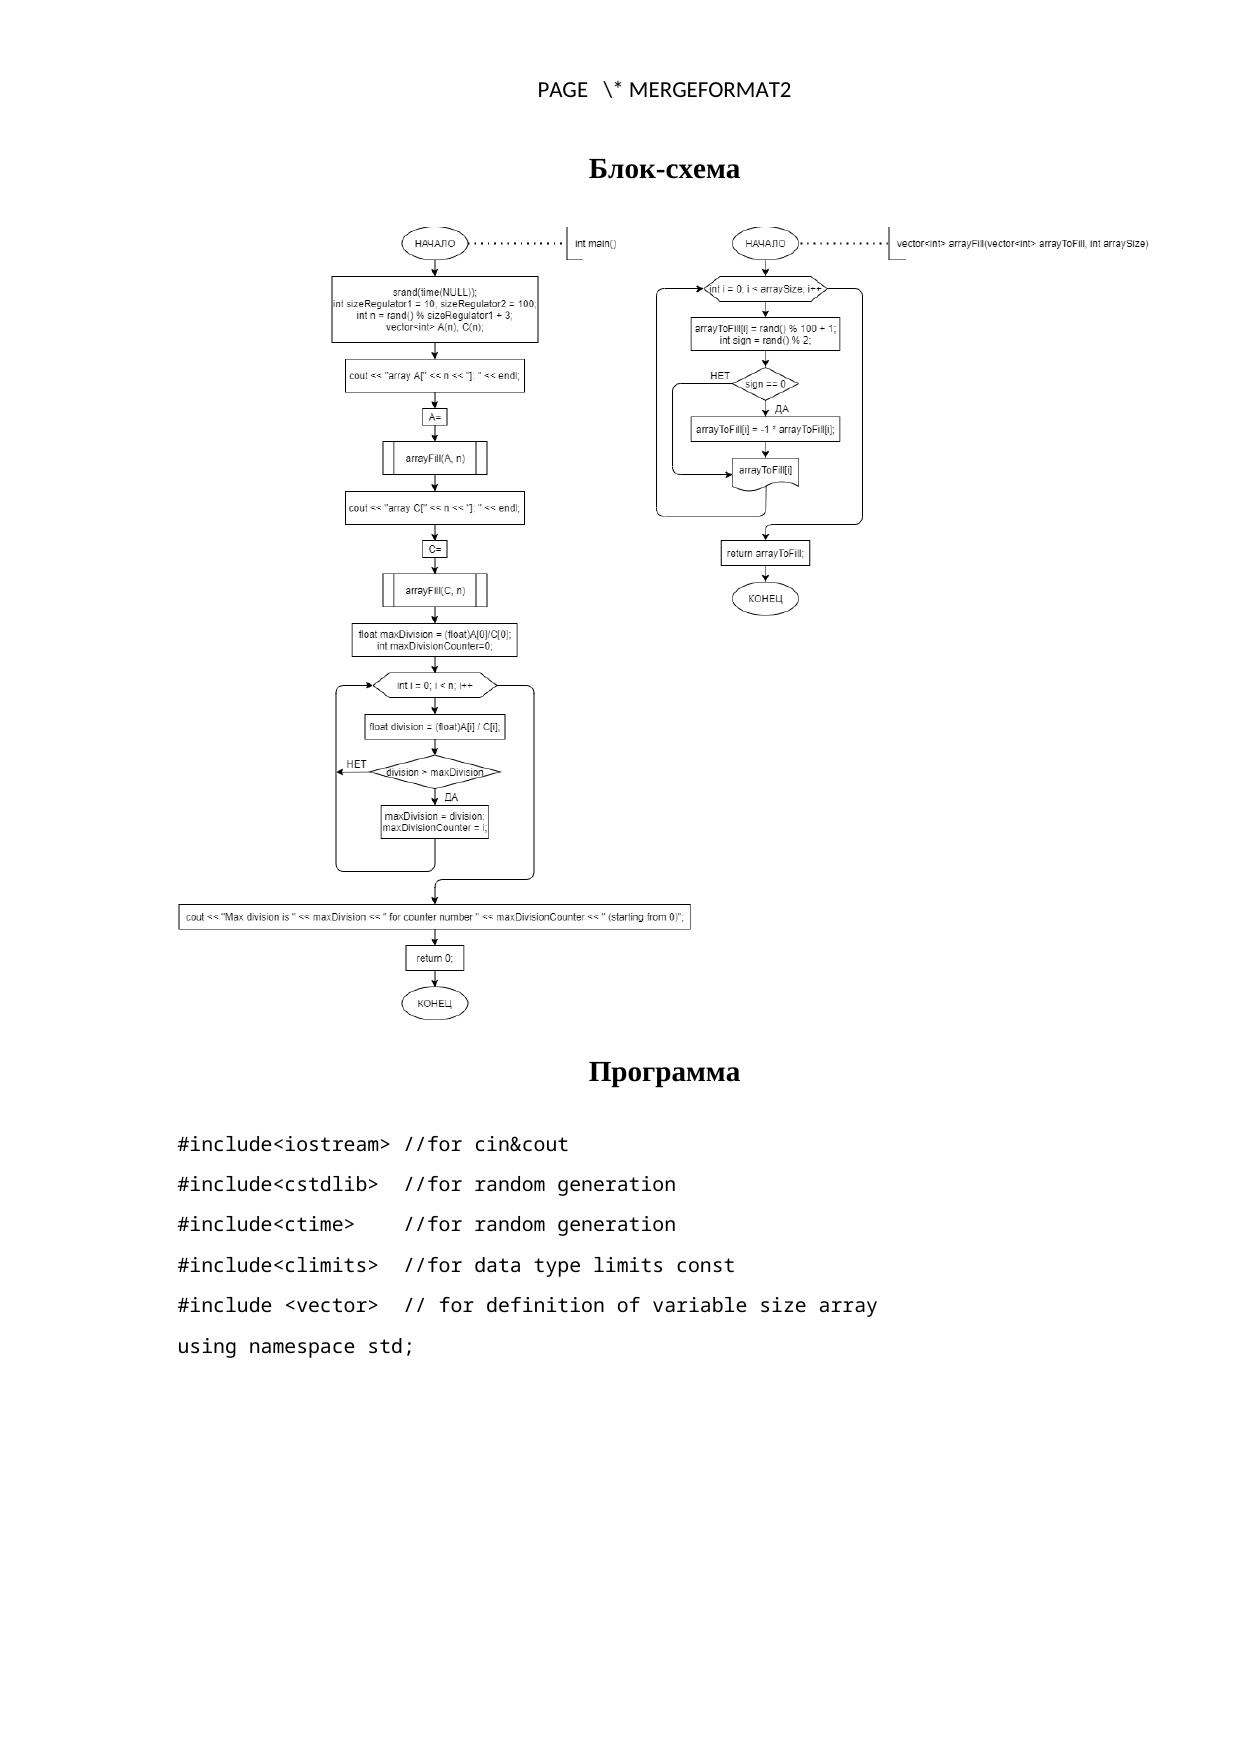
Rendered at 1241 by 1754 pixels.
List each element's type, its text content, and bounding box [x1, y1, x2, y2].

text Программа [177, 1054, 1152, 1088]
text #include<cstdlib> //for random generation [177, 1170, 1152, 1197]
text #include<climits> //for data type limits const [177, 1251, 1152, 1278]
text #include<iostream> //for cin&cout [177, 1130, 1152, 1157]
text Блок-схема [177, 152, 1152, 185]
picture [178, 227, 1151, 1020]
text #include <vector> // for definition of variable size array [177, 1292, 1152, 1318]
text using namespace std; [177, 1332, 1152, 1359]
text #include<ctime> //for random generation [177, 1211, 1152, 1238]
